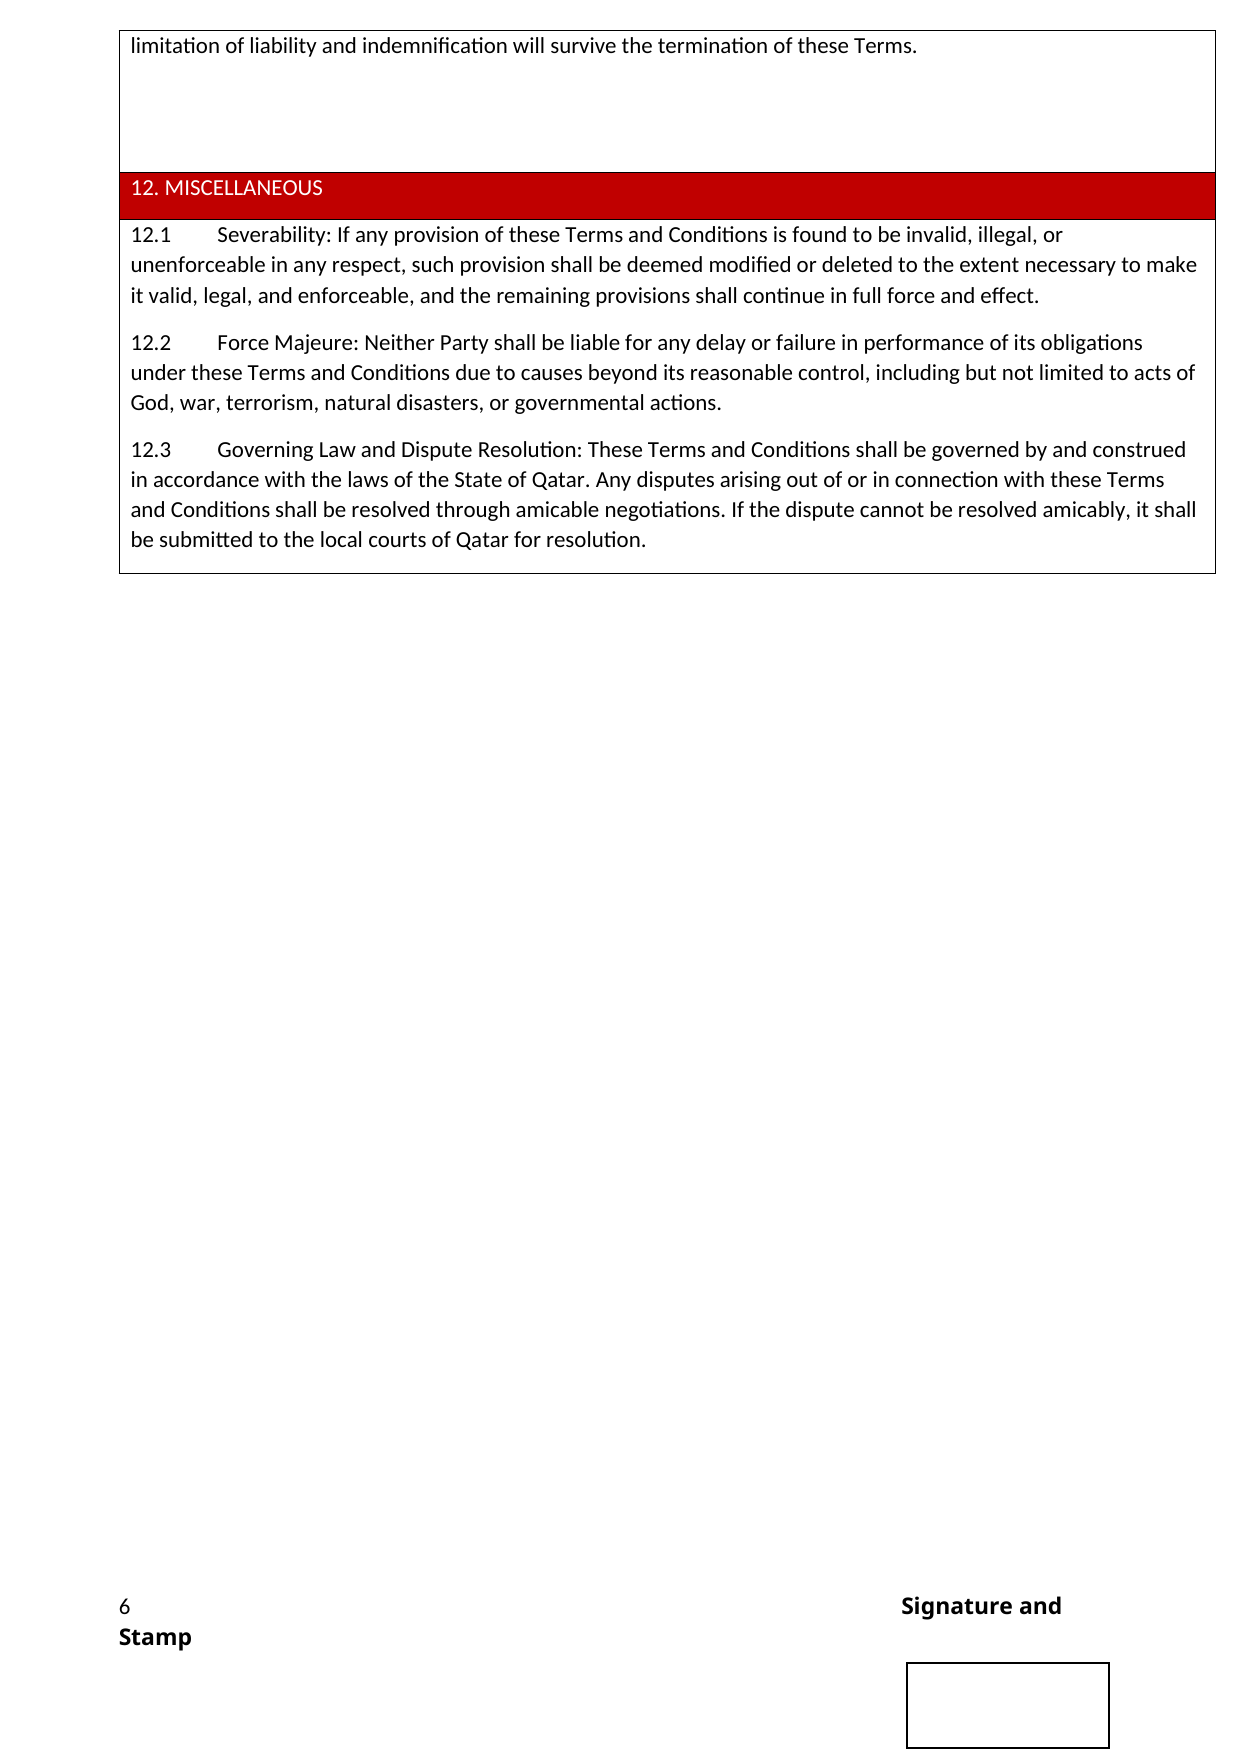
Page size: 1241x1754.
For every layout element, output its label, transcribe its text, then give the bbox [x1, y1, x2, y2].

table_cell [120, 31, 1215, 172]
table_cell 12. MISCELLANEOUS [120, 173, 1215, 219]
table_cell 12.1 Severability: If any provision of these Terms and Conditions is found to be invalid, illegal, or unenforceable in any respect, such provision shall be deemed modified or deleted to the extent necessary to make it valid, legal, and enforceable, and the remaining provisions shall continue in full force and effect. 12.2 Force Majeure: Neither Party shall be liable for any delay or failure in performance of its obligations under these Terms and Conditions due to causes beyond its reasonable control, including but not limited to acts of God, war, terrorism, natural disasters, or governmental actions. 12.3 Governing Law and Dispute Resolution: These Terms and Conditions shall be governed by and construed in accordance with the laws of the State of Qatar. Any disputes arising out of or in connection with these Terms and Conditions shall be resolved through amicable negotiations. If the dispute cannot be resolved amicably, it shall be submitted to the local courts of Qatar for resolution. [120, 220, 1215, 572]
